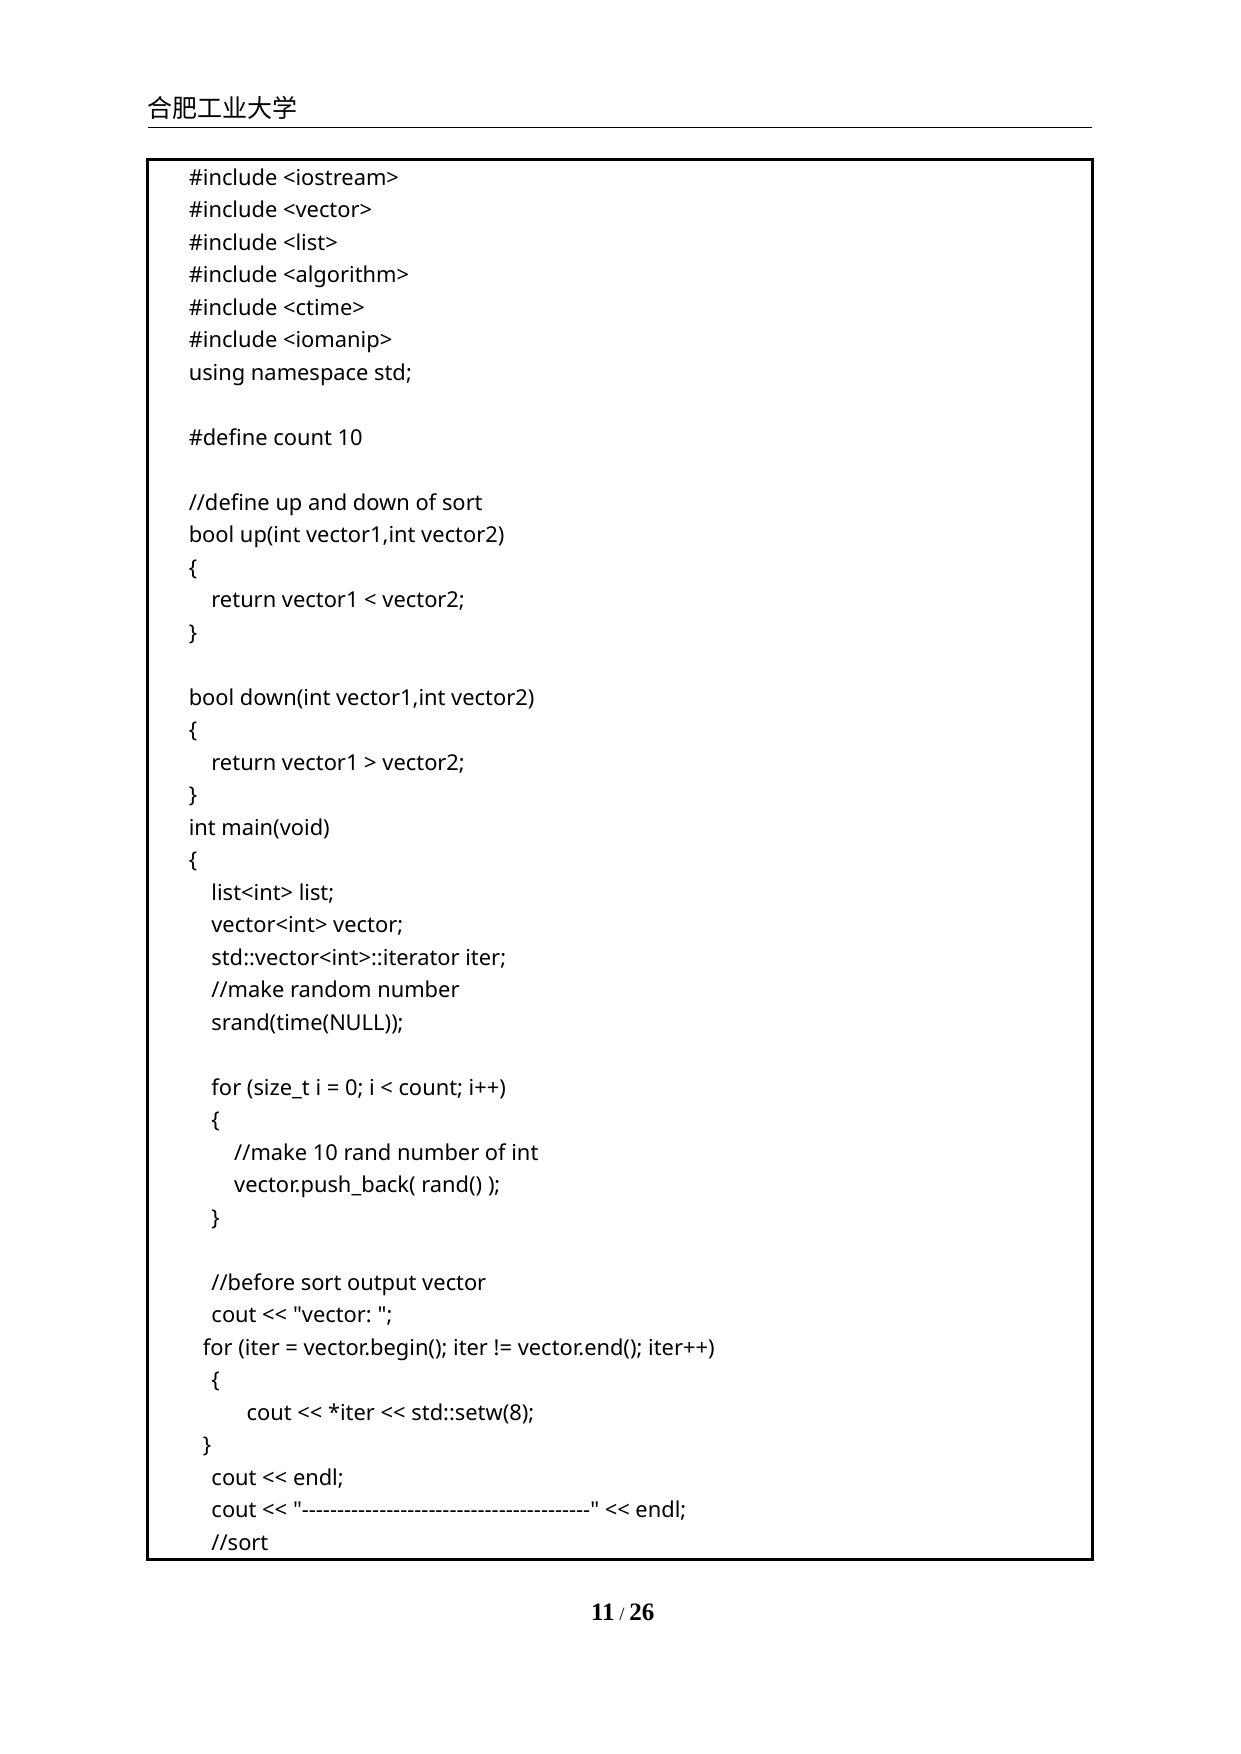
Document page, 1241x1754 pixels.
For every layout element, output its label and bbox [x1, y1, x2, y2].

table_cell [149, 161, 1091, 1558]
